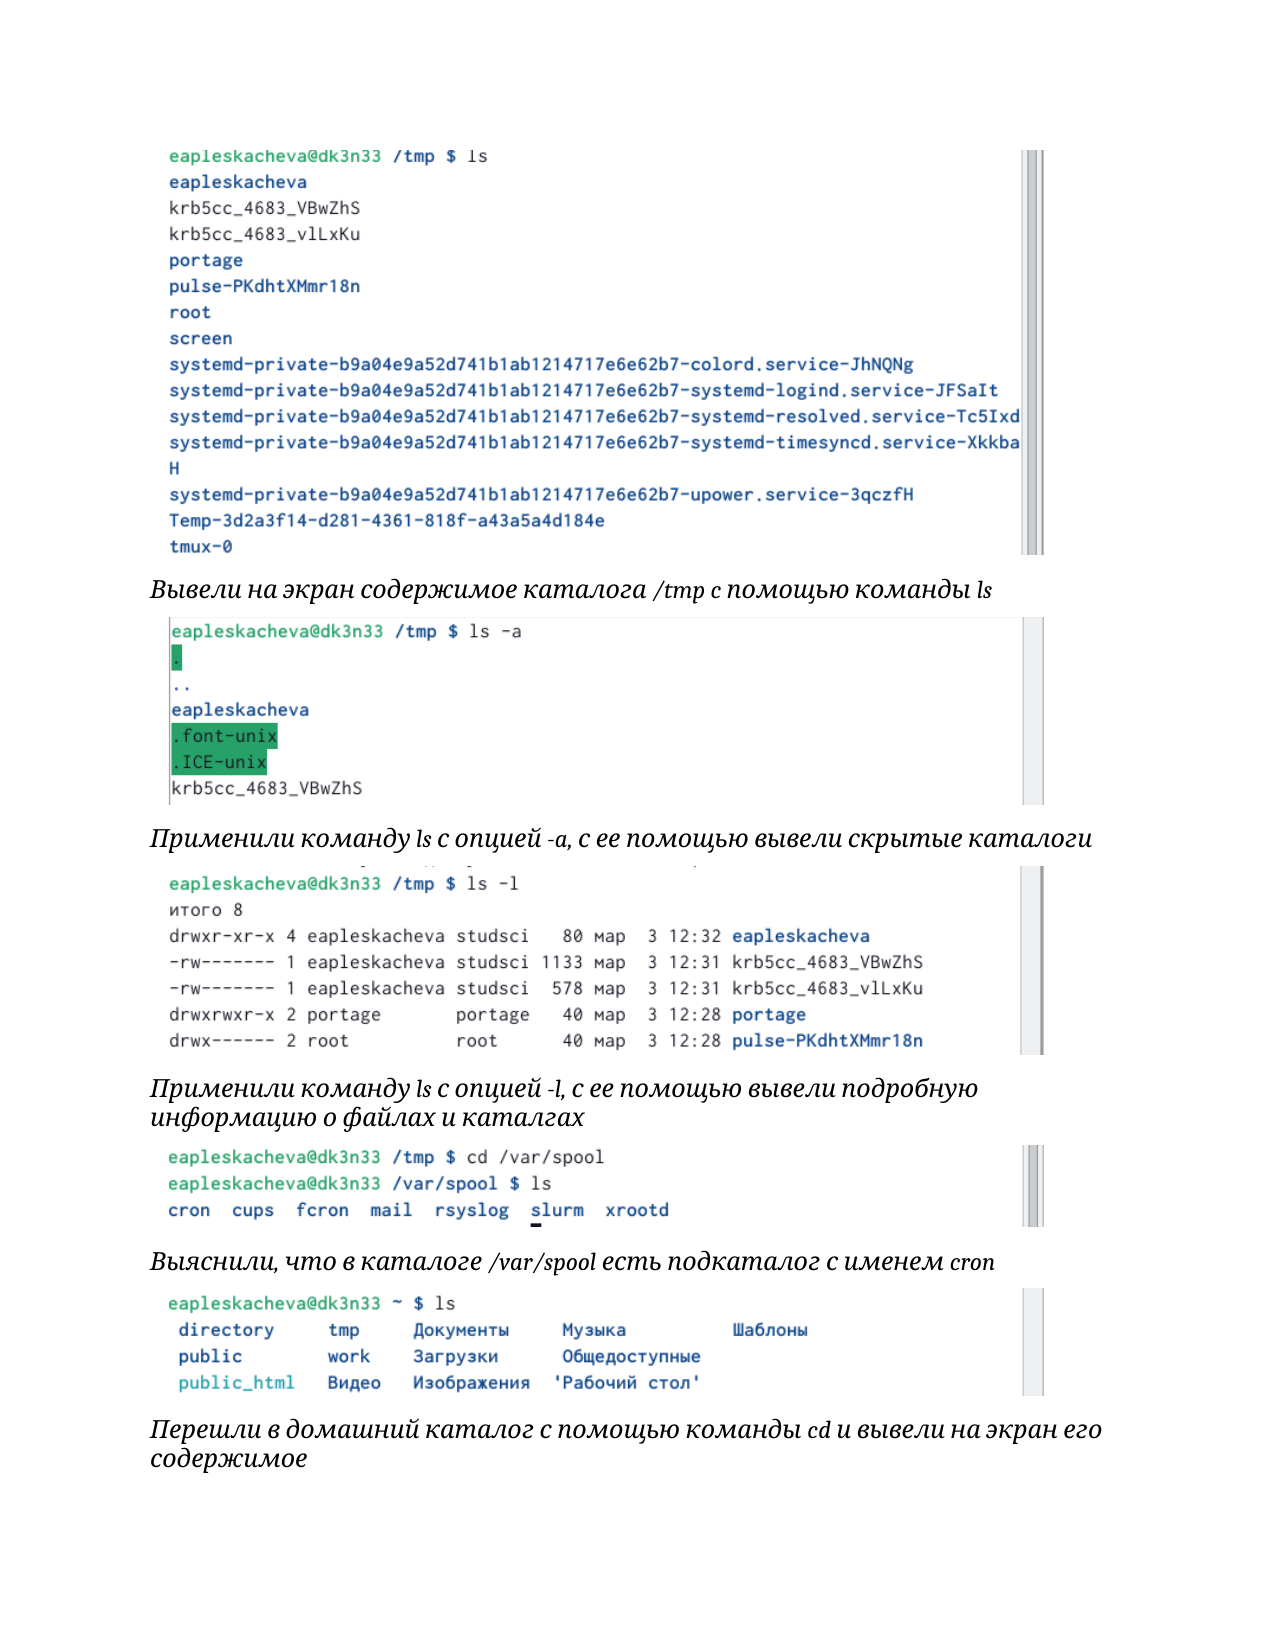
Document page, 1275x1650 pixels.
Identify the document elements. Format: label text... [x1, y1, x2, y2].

picture [168, 1145, 1044, 1227]
picture [168, 617, 1044, 805]
picture [168, 1288, 1044, 1396]
text Перешли в домашний каталог с помощью команды cd и вывели на экран его содержимое [150, 1416, 1125, 1474]
text Применили команду ls с опцией -l, с ее помощью вывели подробную информацию о файлах и каталгах [150, 1075, 1125, 1132]
picture [168, 150, 1044, 555]
text Применили команду ls с опцией -a, с ее помощью вывели скрытые каталоги [150, 825, 1125, 854]
picture [168, 866, 1044, 1055]
text Выяснили, что в каталоге /var/spool есть подкаталог с именем cron [150, 1247, 1125, 1276]
text Вывели на экран содержимое каталога /tmp c помощью команды ls [150, 576, 1125, 604]
